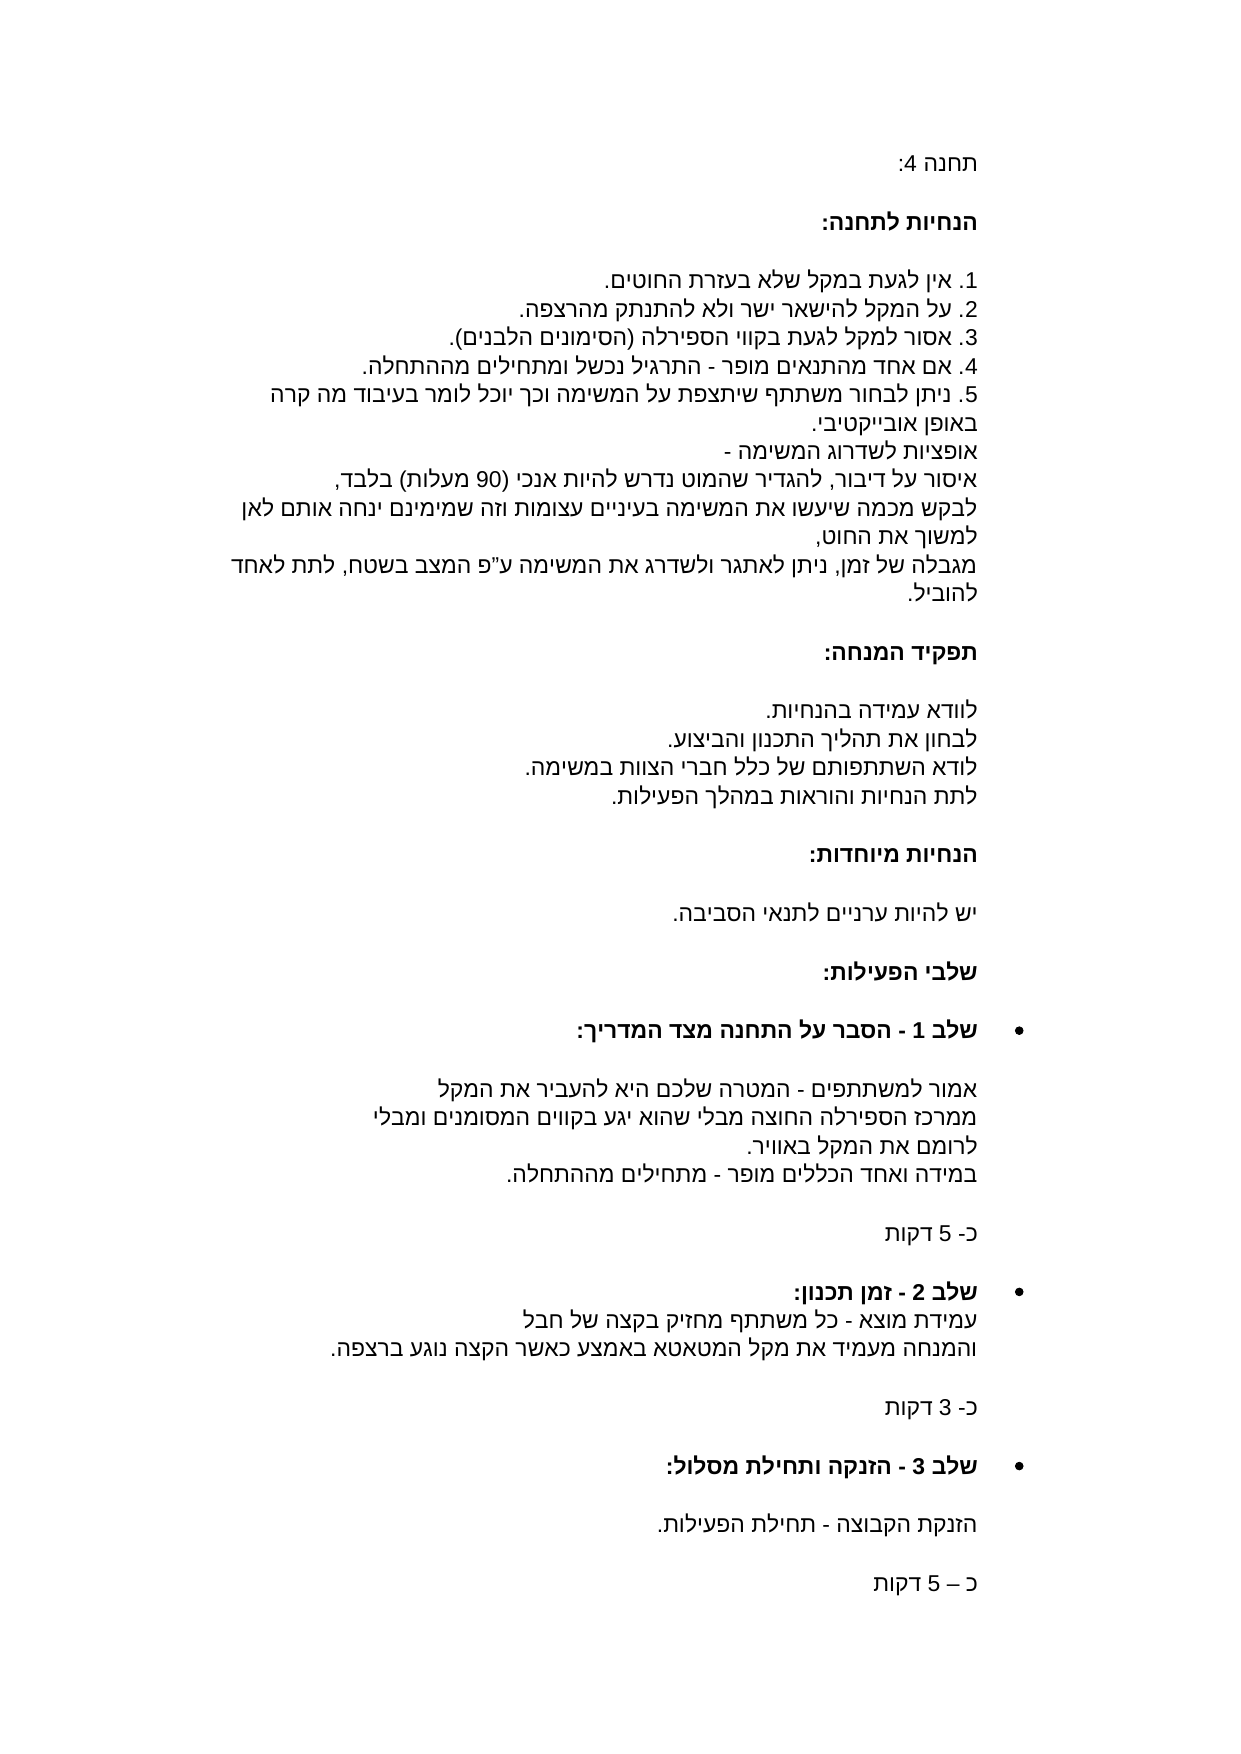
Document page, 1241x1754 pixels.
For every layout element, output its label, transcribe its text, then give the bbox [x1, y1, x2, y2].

list שלבי הפעילות: [187, 959, 978, 985]
list אמור למשתתפים - המטרה שלכם היא להעביר את המקל [187, 1076, 978, 1102]
list במידה ואחד הכללים מופר - מתחילים מההתחלה. [187, 1161, 978, 1188]
list איסור על דיבור, להגדיר שהמוט נדרש להיות אנכי (90 מעלות) בלבד, [187, 466, 978, 493]
list ממרכז הספירלה החוצה מבלי שהוא יגע בקווים המסומנים ומבלי [187, 1104, 978, 1131]
list לתת הנחיות והוראות במהלך הפעילות. [187, 783, 978, 809]
list כ- 5 דקות [187, 1220, 978, 1246]
list אופציות לשדרוג המשימה - [187, 438, 978, 464]
list עמידת מוצא - כל משתתף מחזיק בקצה של חבל [187, 1307, 978, 1333]
list הנחיות לתחנה: [187, 209, 978, 235]
list 4. אם אחד מהתנאים מופר - התרגיל נכשל ומתחילים מההתחלה. [187, 353, 978, 379]
list 5. ניתן לבחור משתתף שיתצפת על המשימה וכך יוכל לומר בעיבוד מה קרה [187, 381, 978, 407]
list לוודא עמידה בהנחיות. [187, 697, 978, 724]
list כ – 5 דקות [187, 1570, 978, 1596]
list 3. אסור למקל לגעת בקווי הספירלה (הסימונים הלבנים). [187, 324, 978, 351]
list הנחיות מיוחדות: [187, 841, 978, 868]
list שלב 2 - זמן תכנון: [187, 1278, 1015, 1305]
list 2. על המקל להישאר ישר ולא להתנתק מהרצפה. [187, 296, 978, 322]
list כ- 3 דקות [187, 1394, 978, 1420]
list לרומם את המקל באוויר. [187, 1133, 978, 1159]
list לבקש מכמה שיעשו את המשימה בעיניים עצומות וזה שמימינם ינחה אותם לאן למשוך את החוט, [187, 495, 978, 549]
list לודא השתתפותם של כלל חברי הצוות במשימה. [187, 754, 978, 781]
list תחנה 4: [187, 150, 978, 176]
list והמנחה מעמיד את מקל המטאטא באמצע כאשר הקצה נוגע ברצפה. [187, 1335, 978, 1362]
list הזנקת הקבוצה - תחילת הפעילות. [187, 1511, 978, 1538]
list תפקיד המנחה: [187, 639, 978, 665]
list מגבלה של זמן, ניתן לאתגר ולשדרג את המשימה ע”פ המצב בשטח, לתת לאחד להוביל. [187, 552, 978, 606]
list שלב 1 - הסבר על התחנה מצד המדריך: [187, 1017, 1015, 1044]
list יש להיות ערניים לתנאי הסביבה. [187, 900, 978, 926]
list באופן אובייקטיבי. [187, 409, 978, 436]
list לבחון את תהליך התכנון והביצוע. [187, 726, 978, 752]
list שלב 3 - הזנקה ותחילת מסלול: [187, 1453, 1015, 1479]
list 1. אין לגעת במקל שלא בעזרת החוטים. [187, 267, 978, 294]
